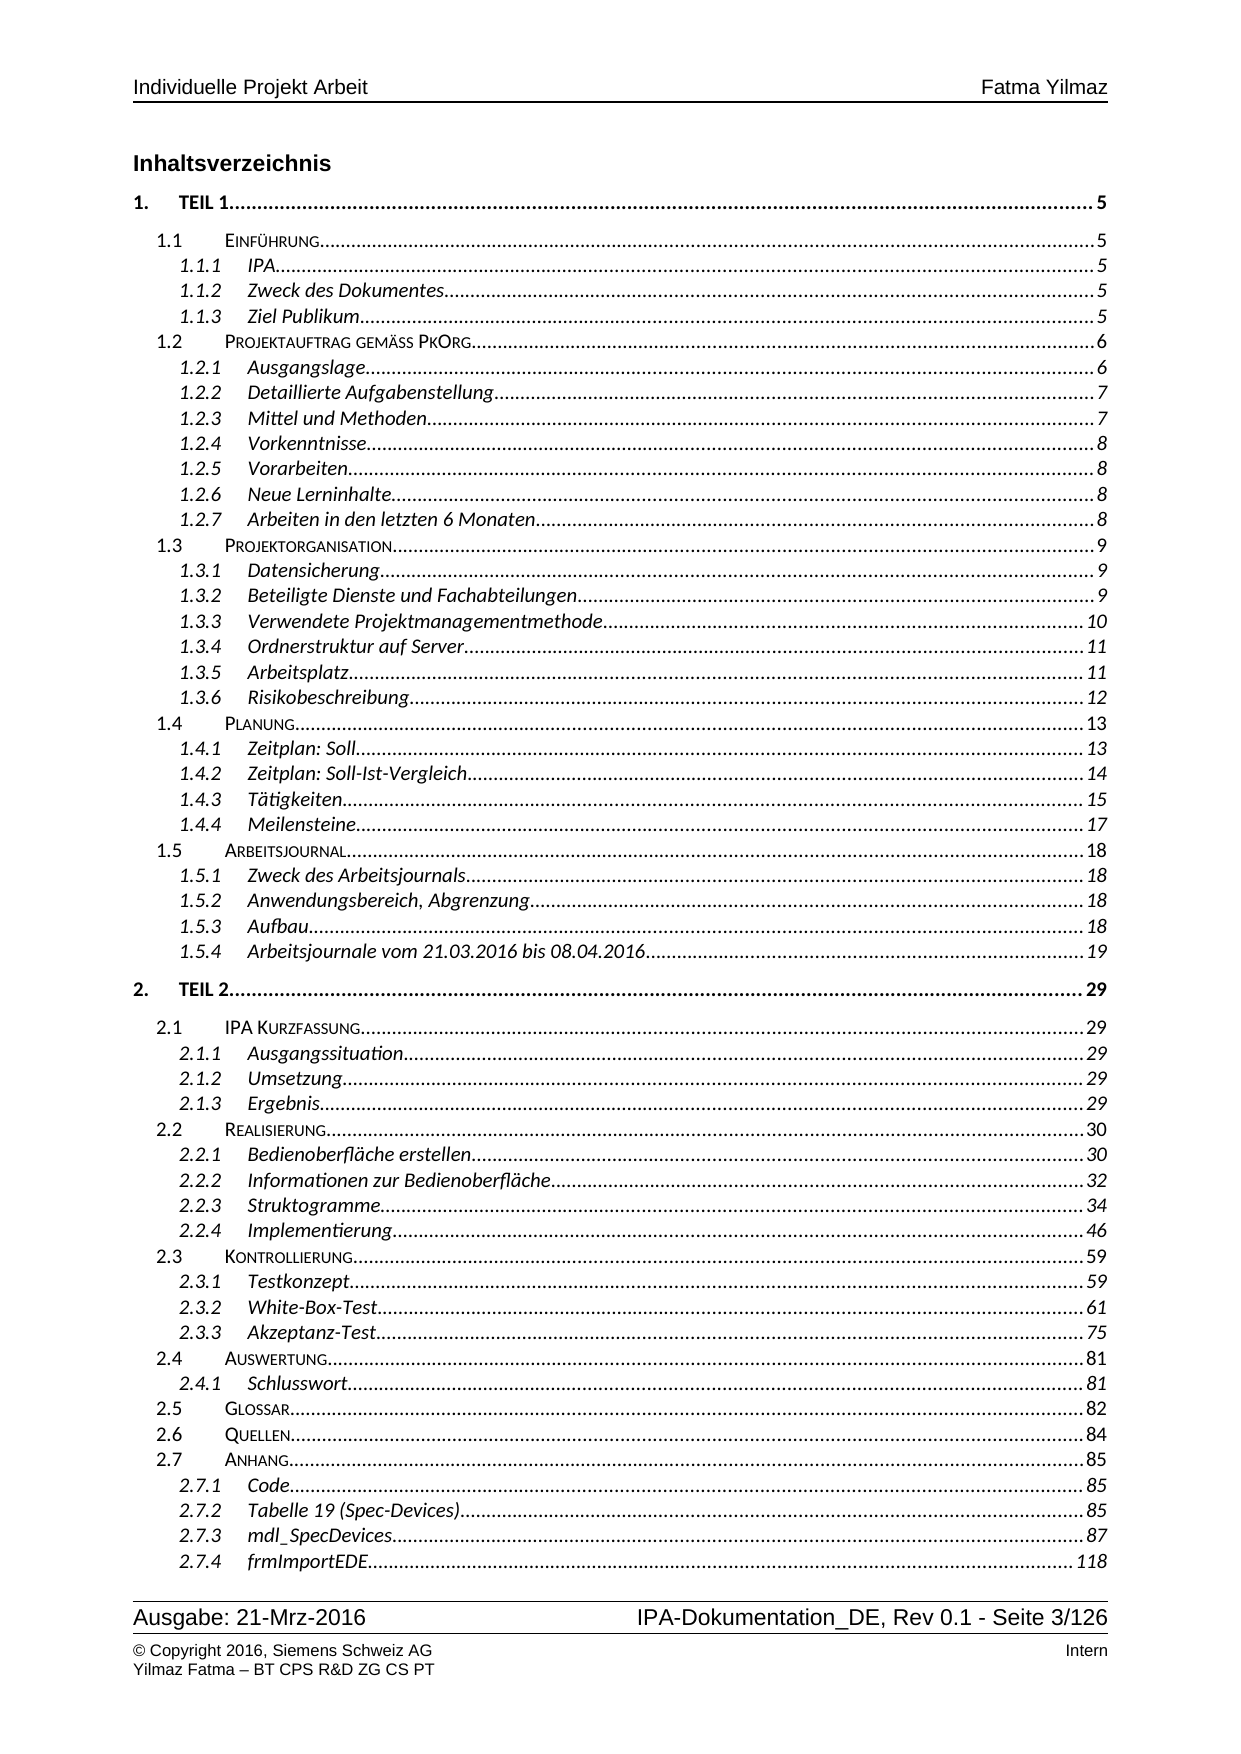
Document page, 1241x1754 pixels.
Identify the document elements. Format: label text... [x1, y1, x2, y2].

text 1.1.3 Ziel Publikum 5 [179, 303, 1108, 328]
text 2.3.2 White-Box-Test 61 [179, 1294, 1108, 1319]
text 2.1.3 Ergebnis 29 [179, 1091, 1108, 1116]
text 2.4.1 Schlusswort 81 [179, 1370, 1108, 1396]
text 1.4.3 Tätigkeiten 15 [179, 786, 1108, 811]
text 2.3.1 Testkonzept 59 [179, 1268, 1108, 1294]
text 2.1.2 Umsetzung 29 [179, 1065, 1108, 1091]
text 2.7.2 Tabelle 19 (Spec-Devices) 85 [179, 1497, 1108, 1523]
text 2. Teil 2 29 [133, 976, 1108, 1002]
text 2.7.3 mdl_SpecDevices 87 [179, 1523, 1108, 1548]
text 1.3.3 Verwendete Projektmanagementmethode 10 [179, 608, 1108, 633]
text 2.4 Auswertung 81 [156, 1345, 1108, 1370]
text 1.1.2 Zweck des Dokumentes 5 [179, 278, 1108, 303]
text 1.3.6 Risikobeschreibung 12 [179, 684, 1108, 710]
text 2.1.1 Ausgangssituation 29 [179, 1040, 1108, 1065]
text 1.5.2 Anwendungsbereich, Abgrenzung 18 [179, 888, 1108, 913]
title Inhaltsverzeichnis [133, 150, 1108, 176]
text 1.2.4 Vorkenntnisse 8 [179, 430, 1108, 456]
text 2.2.2 Informationen zur Bedienoberfläche 32 [179, 1167, 1108, 1192]
text 2.1 IPA Kurzfassung 29 [156, 1014, 1108, 1040]
text 1.2.6 Neue Lerninhalte 8 [179, 481, 1108, 506]
text 2.7.4 frmImportEDE 118 [179, 1548, 1108, 1573]
text 1.2 Projektauftrag gemäss PkOrg 6 [156, 328, 1108, 354]
text 1.1 Einführung 5 [156, 227, 1108, 252]
text 1.2.5 Vorarbeiten 8 [179, 456, 1108, 481]
text 1. Teil 1 5 [133, 189, 1108, 214]
text 1.2.3 Mittel und Methoden 7 [179, 405, 1108, 430]
text 2.2.1 Bedienoberfläche erstellen 30 [179, 1141, 1108, 1167]
text 1.3.1 Datensicherung 9 [179, 557, 1108, 583]
text 2.6 Quellen 84 [156, 1421, 1108, 1446]
text 2.7 Anhang 85 [156, 1446, 1108, 1472]
text 1.2.2 Detaillierte Aufgabenstellung 7 [179, 379, 1108, 405]
text 1.5.4 Arbeitsjournale vom 21.03.2016 bis 08.04.2016 19 [179, 938, 1108, 964]
text 1.2.1 Ausgangslage 6 [179, 354, 1108, 379]
text 1.4 Planung 13 [156, 710, 1108, 735]
text 1.4.4 Meilensteine 17 [179, 811, 1108, 837]
text 1.5.3 Aufbau 18 [179, 913, 1108, 938]
text 2.7.1 Code 85 [179, 1472, 1108, 1497]
text 1.5.1 Zweck des Arbeitsjournals 18 [179, 862, 1108, 888]
text 1.5 Arbeitsjournal 18 [156, 837, 1108, 862]
text 1.4.1 Zeitplan: Soll 13 [179, 735, 1108, 761]
text 1.3 Projektorganisation 9 [156, 532, 1108, 557]
text 2.5 Glossar 82 [156, 1396, 1108, 1421]
text 2.2.4 Implementierung 46 [179, 1218, 1108, 1243]
text 2.2 Realisierung 30 [156, 1116, 1108, 1141]
text 1.3.2 Beteiligte Dienste und Fachabteilungen 9 [179, 583, 1108, 608]
text 1.4.2 Zeitplan: Soll-Ist-Vergleich 14 [179, 761, 1108, 786]
text 1.3.4 Ordnerstruktur auf Server 11 [179, 633, 1108, 659]
text 1.2.7 Arbeiten in den letzten 6 Monaten 8 [179, 506, 1108, 532]
text 1.3.5 Arbeitsplatz 11 [179, 659, 1108, 684]
text 2.2.3 Struktogramme 34 [179, 1192, 1108, 1218]
text 2.3.3 Akzeptanz-Test 75 [179, 1319, 1108, 1345]
text 2.3 Kontrollierung 59 [156, 1243, 1108, 1268]
text 1.1.1 IPA 5 [179, 252, 1108, 278]
